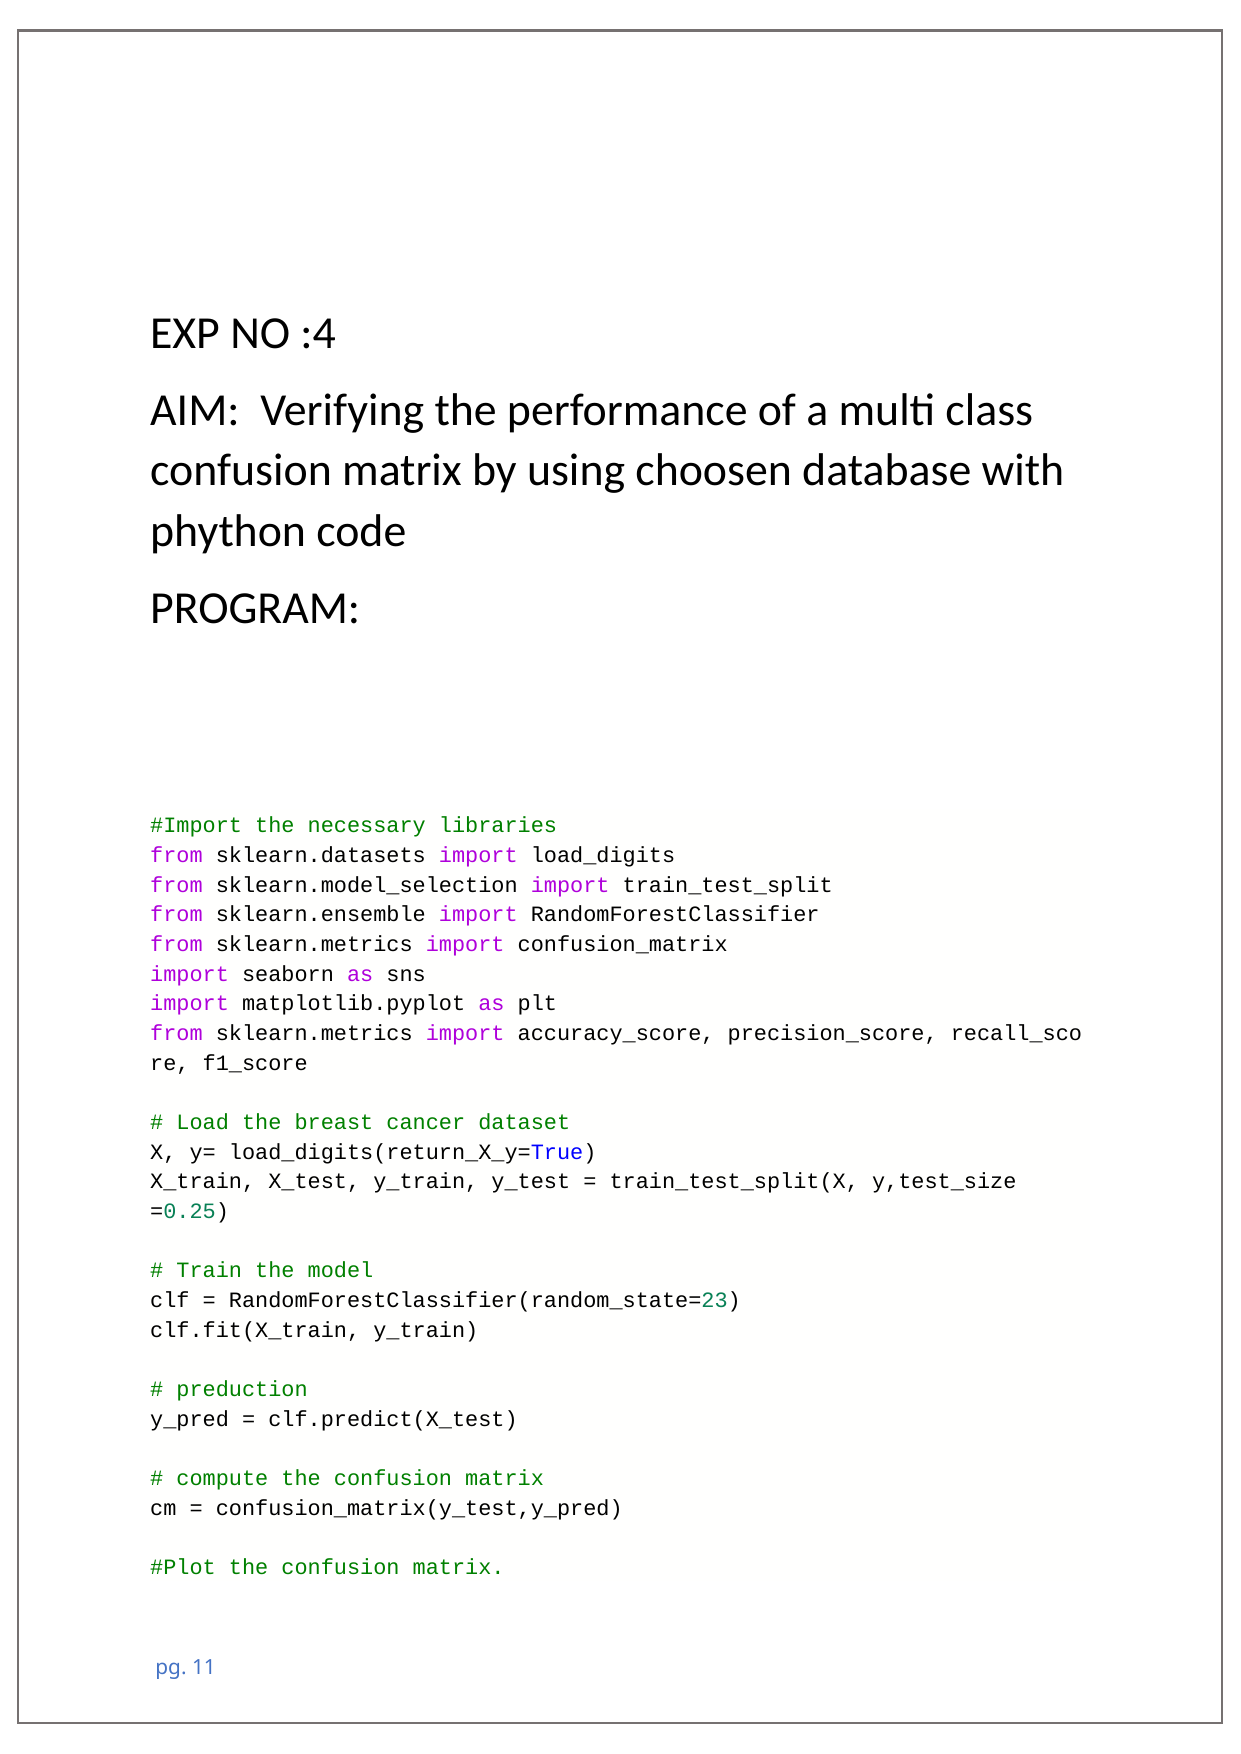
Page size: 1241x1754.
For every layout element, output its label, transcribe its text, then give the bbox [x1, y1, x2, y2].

text # Train the model [150, 1255, 1090, 1284]
text cm = confusion_matrix(y_test,y_pred) [150, 1492, 1090, 1522]
text # preduction [150, 1373, 1090, 1403]
text EXP NO :4 [150, 304, 1090, 360]
text PROGRAM: [150, 578, 1090, 634]
text y_pred = clf.predict(X_test) [150, 1403, 1090, 1433]
text # Load the breast cancer dataset [150, 1106, 1090, 1136]
text clf = RandomForestClassifier(random_state=23) [150, 1284, 1090, 1314]
text # compute the confusion matrix [150, 1463, 1090, 1492]
text clf.fit(X_train, y_train) [150, 1314, 1090, 1344]
text #Import the necessary libraries [150, 809, 1090, 839]
text import seaborn as sns [150, 958, 1090, 988]
text from sklearn.model_selection import train_test_split [150, 869, 1090, 898]
text X, y= load_digits(return_X_y=True) [150, 1136, 1090, 1166]
text #Plot the confusion matrix. [150, 1552, 1090, 1581]
text from sklearn.metrics import confusion_matrix [150, 928, 1090, 958]
text AIM: Verifying the performance of a multi class confusion matrix by using choosen database with phython code [150, 381, 1090, 557]
text import matplotlib.pyplot as plt [150, 988, 1090, 1017]
text from sklearn.datasets import load_digits [150, 839, 1090, 869]
text X_train, X_test, y_train, y_test = train_test_split(X, y,test_size=0.25) [150, 1166, 1090, 1225]
text from sklearn.ensemble import RandomForestClassifier [150, 898, 1090, 928]
text from sklearn.metrics import accuracy_score, precision_score, recall_score, f1_score [150, 1017, 1090, 1077]
